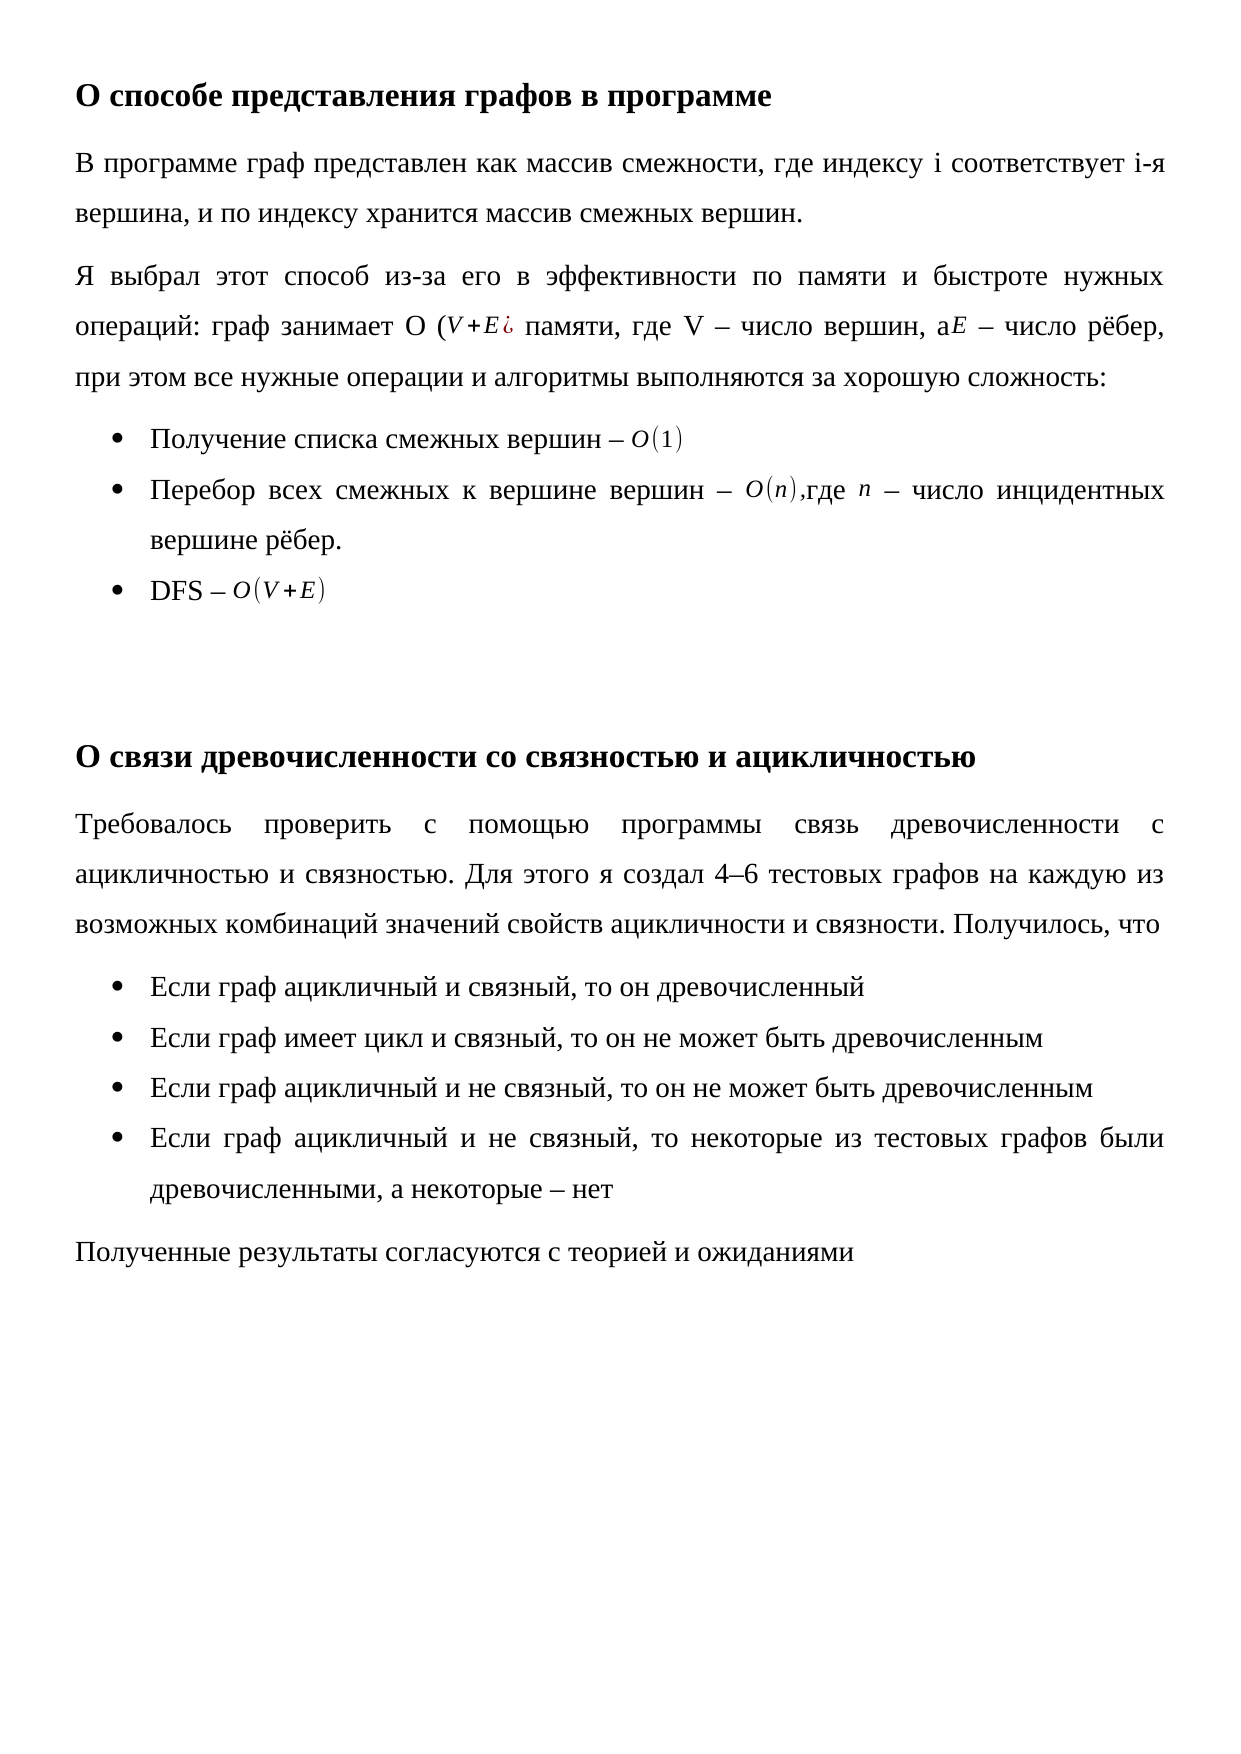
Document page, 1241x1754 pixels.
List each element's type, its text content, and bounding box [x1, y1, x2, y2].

text Полученные результаты согласуются с теорией и ожиданиями [75, 1234, 1165, 1267]
list Получение списка смежных вершин – [112, 422, 1165, 455]
list Если граф имеет цикл и связный, то он не может быть древочисленным [112, 1020, 1165, 1053]
subtitle О способе представления графов в программе [75, 75, 1165, 113]
list DFS – [112, 573, 1165, 606]
subtitle О связи древочисленности со связностью и ацикличностью [75, 736, 1165, 774]
list Если граф ацикличный и не связный, то некоторые из тестовых графов были древочисленными, а некоторые – нет [112, 1121, 1165, 1204]
text Я выбрал этот способ из-за его в эффективности по памяти и быстроте нужных операций: граф занимает O ( памяти, где V – число вершин, а – число рёбер, при этом все нужные операции и алгоритмы выполняются за хорошую сложность: [75, 258, 1165, 392]
text Требовалось проверить с помощью программы связь древочисленности с ацикличностью и связностью. Для этого я создал 4–6 тестовых графов на каждую из возможных комбинаций значений свойств ацикличности и связности. Получилось, что [75, 806, 1165, 940]
text В программе граф представлен как массив смежности, где индексу i соответствует i-я вершина, и по индексу хранится массив смежных вершин. [75, 145, 1165, 229]
list Если граф ацикличный и не связный, то он не может быть древочисленным [112, 1070, 1165, 1104]
list Если граф ацикличный и связный, то он древочисленный [112, 969, 1165, 1003]
list Перебор всех смежных к вершине вершин – где – число инцидентных вершине рёбер. [112, 472, 1165, 556]
